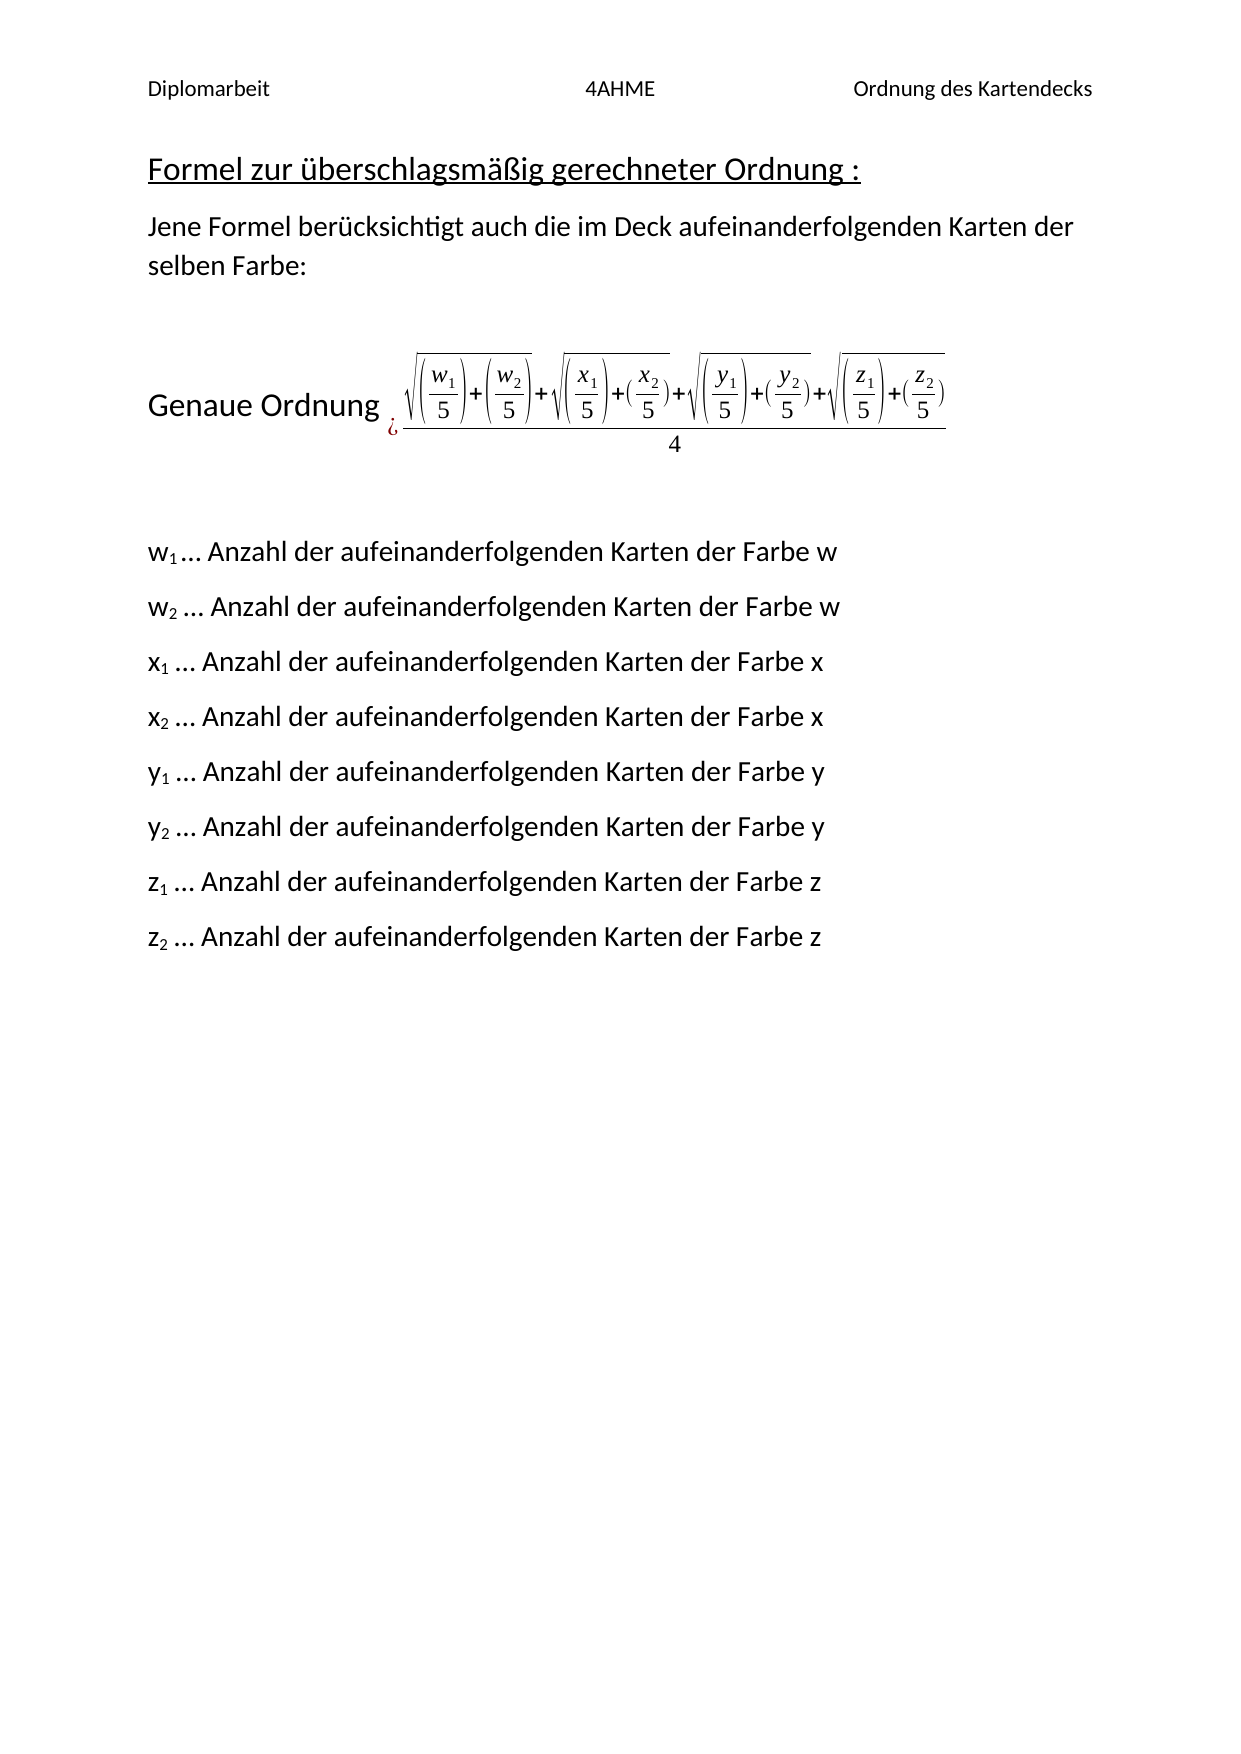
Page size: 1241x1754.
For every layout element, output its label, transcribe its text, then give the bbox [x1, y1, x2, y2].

text Formel zur überschlagsmäßig gerechneter Ordnung : [148, 148, 1093, 188]
text x2 … Anzahl der aufeinanderfolgenden Karten der Farbe x [148, 698, 1093, 734]
text Jene Formel berücksichtigt auch die im Deck aufeinanderfolgenden Karten der selben Farbe: [148, 208, 1093, 282]
text w2 … Anzahl der aufeinanderfolgenden Karten der Farbe w [148, 588, 1093, 623]
text z1 … Anzahl der aufeinanderfolgenden Karten der Farbe z [148, 863, 1093, 899]
text z2 … Anzahl der aufeinanderfolgenden Karten der Farbe z [148, 918, 1093, 954]
text y2 … Anzahl der aufeinanderfolgenden Karten der Farbe y [148, 808, 1093, 844]
text y1 … Anzahl der aufeinanderfolgenden Karten der Farbe y [148, 753, 1093, 789]
text x1 … Anzahl der aufeinanderfolgenden Karten der Farbe x [148, 643, 1093, 679]
text w1 … Anzahl der aufeinanderfolgenden Karten der Farbe w [148, 533, 1093, 568]
text Genaue Ordnung [148, 351, 1093, 458]
